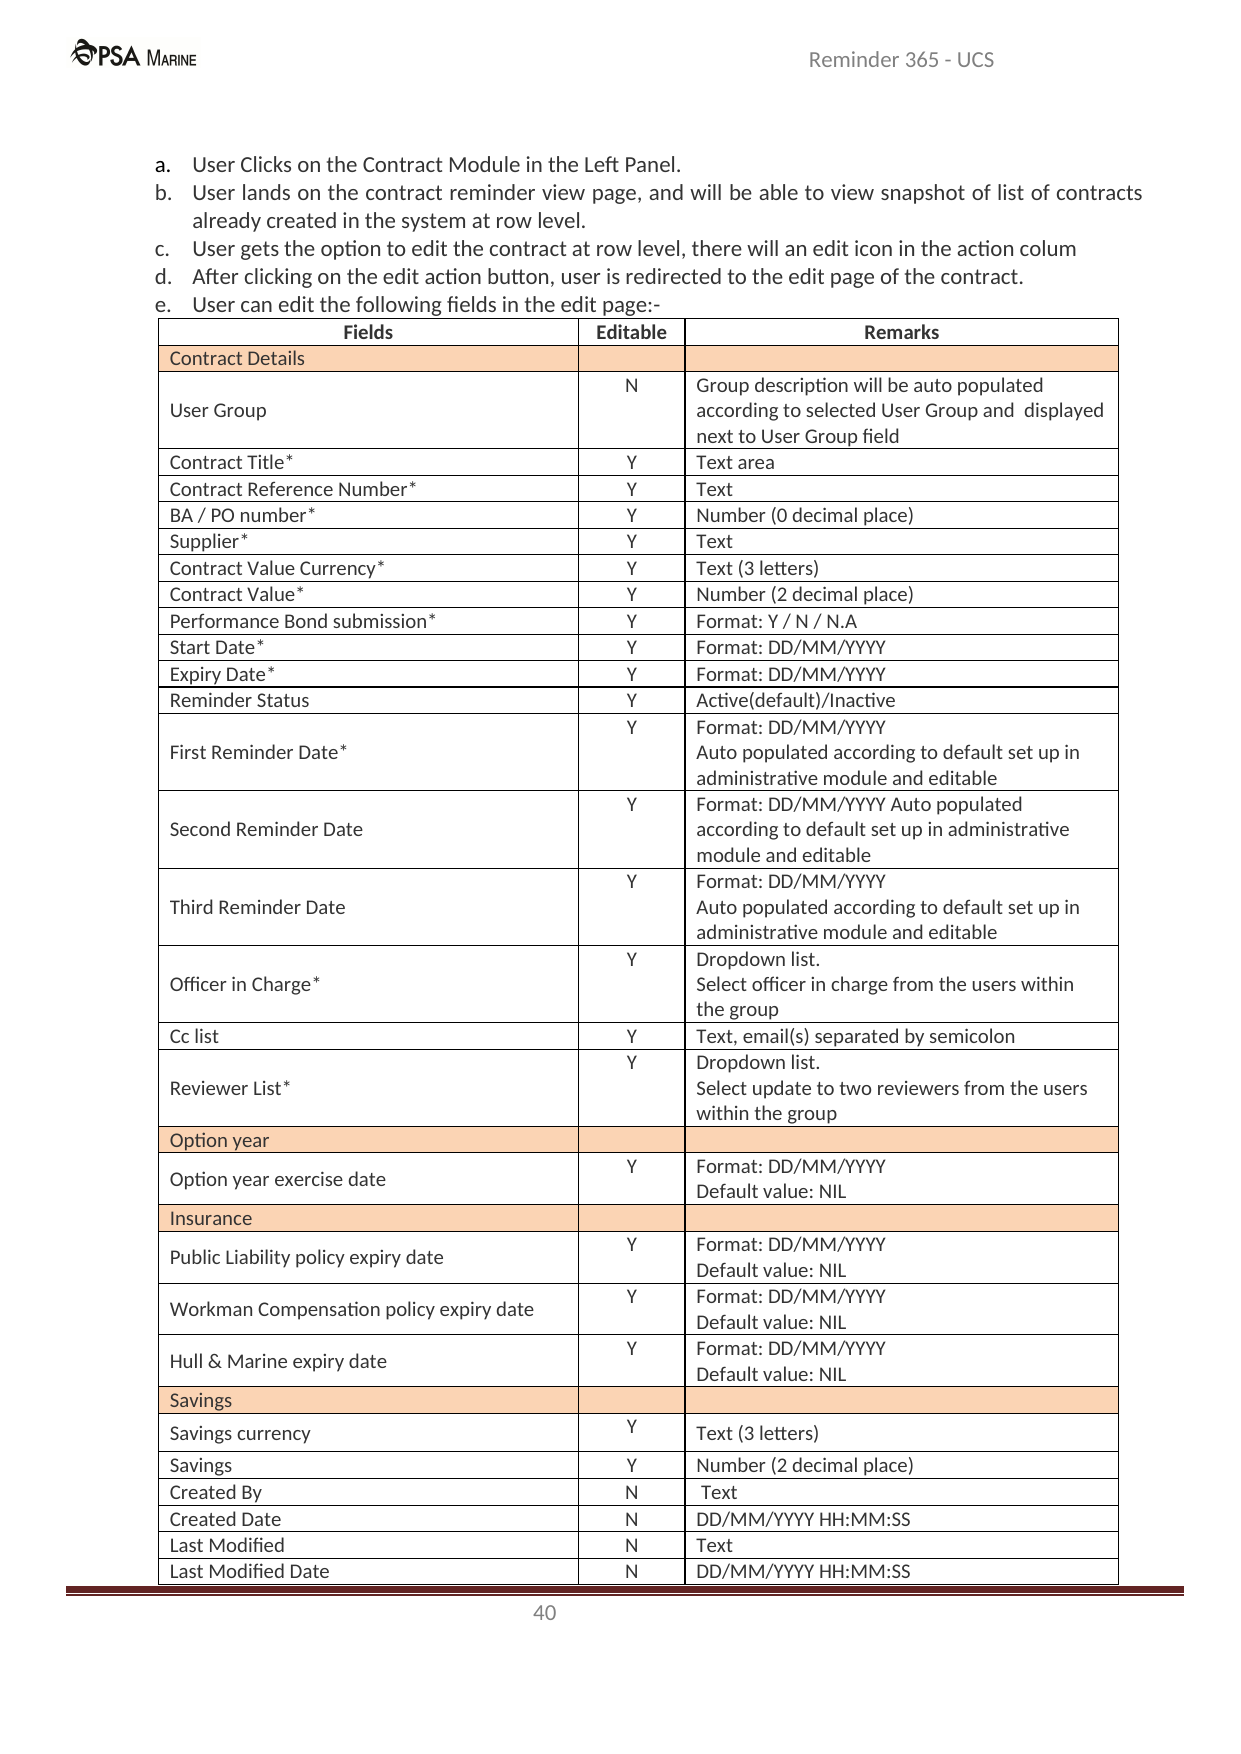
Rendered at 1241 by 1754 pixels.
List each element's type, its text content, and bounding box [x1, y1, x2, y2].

table_cell Contract Details [159, 346, 578, 371]
table_cell Officer in Charge* [159, 946, 578, 1022]
table_cell Last Modified Date [159, 1559, 578, 1584]
table_cell Public Liability policy expiry date [159, 1232, 578, 1282]
table_cell N [579, 1479, 684, 1505]
table_cell Contract Reference Number* [159, 476, 578, 501]
table_cell Y [579, 502, 684, 528]
table_cell Y [579, 1335, 684, 1386]
table_cell Dropdown list. Select officer in charge from the users within the group [686, 946, 1118, 1022]
table_cell Reminder Status [159, 688, 578, 713]
list User Clicks on the Contract Module in the Left Panel. [154, 150, 1146, 178]
table_cell Format: DD/MM/YYYY Default value: NIL [686, 1153, 1118, 1204]
table_cell Format: DD/MM/YYYY Auto populated according to default set up in administrative module and editable [686, 869, 1118, 945]
table_cell Y [579, 1153, 684, 1204]
table_cell Created By [159, 1479, 578, 1505]
table_cell Supplier* [159, 529, 578, 554]
table_cell Last Modified [159, 1532, 578, 1558]
table_cell Savings currency [159, 1414, 578, 1451]
table_cell Cc list [159, 1023, 578, 1048]
table_cell Y [579, 1414, 684, 1451]
table_cell N [579, 372, 684, 448]
table_cell Text [686, 529, 1118, 554]
table_cell Y [579, 555, 684, 581]
table_cell Savings [159, 1452, 578, 1478]
table_cell Contract Value Currency* [159, 555, 578, 581]
table_cell Y [579, 946, 684, 1022]
list After clicking on the edit action button, user is redirected to the edit page of the contract. [154, 262, 1146, 290]
table_cell [686, 1205, 1118, 1231]
table_cell Number (2 decimal place) [686, 1452, 1118, 1478]
list User lands on the contract reminder view page, and will be able to view snapshot of list of contracts already created in the system at row level. [154, 178, 1146, 234]
table_cell Y [579, 688, 684, 713]
table_cell [579, 1205, 684, 1231]
table_cell [686, 1127, 1118, 1152]
picture [66, 37, 201, 68]
table_cell Y [579, 449, 684, 475]
table_cell Savings [159, 1387, 578, 1413]
table_cell Y [579, 1452, 684, 1478]
table_cell Y [579, 869, 684, 945]
list User can edit the following fields in the edit page:- [154, 290, 1146, 318]
table_header Remarks [686, 319, 1118, 344]
table_cell Y [579, 1284, 684, 1334]
table_cell Performance Bond submission* [159, 608, 578, 633]
table_cell Option year [159, 1127, 578, 1152]
table_cell Y [579, 635, 684, 660]
table_cell Option year exercise date [159, 1153, 578, 1204]
table_cell Workman Compensation policy expiry date [159, 1284, 578, 1334]
table_cell Text (3 letters) [686, 555, 1118, 581]
table_cell Number (2 decimal place) [686, 582, 1118, 607]
table_cell DD/MM/YYYY HH:MM:SS [686, 1506, 1118, 1531]
table_header Editable [579, 319, 684, 344]
table_cell Text [686, 476, 1118, 501]
table_cell Format: DD/MM/YYYY [686, 661, 1118, 686]
table_cell [579, 1387, 684, 1413]
table_cell Contract Title* [159, 449, 578, 475]
table_cell [579, 1127, 684, 1152]
table_cell Format: DD/MM/YYYY Default value: NIL [686, 1284, 1118, 1334]
table_cell Y [579, 529, 684, 554]
table_cell N [579, 1532, 684, 1558]
table_cell Y [579, 1050, 684, 1126]
table_cell [579, 346, 684, 371]
table_cell Third Reminder Date [159, 869, 578, 945]
table_cell Dropdown list. Select update to two reviewers from the users within the group [686, 1050, 1118, 1126]
table_cell DD/MM/YYYY HH:MM:SS [686, 1559, 1118, 1584]
table_cell Y [579, 714, 684, 790]
list User gets the option to edit the contract at row level, there will an edit icon in the action colum [154, 234, 1146, 262]
table_cell Second Reminder Date [159, 791, 578, 867]
table_cell Group description will be auto populated according to selected User Group and displayed next to User Group field [686, 372, 1118, 448]
table_cell Format: DD/MM/YYYY [686, 635, 1118, 660]
table_cell Y [579, 791, 684, 867]
table_cell [686, 1387, 1118, 1413]
table_cell Contract Value* [159, 582, 578, 607]
table_cell Insurance [159, 1205, 578, 1231]
table_cell Y [579, 661, 684, 686]
table_cell BA / PO number* [159, 502, 578, 528]
table_cell Reviewer List* [159, 1050, 578, 1126]
table_cell User Group [159, 372, 578, 448]
table_cell [686, 346, 1118, 371]
table_cell Start Date* [159, 635, 578, 660]
table_cell Number (0 decimal place) [686, 502, 1118, 528]
table_cell Y [579, 1023, 684, 1048]
table_cell Y [579, 1232, 684, 1282]
table_cell Text [686, 1532, 1118, 1558]
table_cell Y [579, 608, 684, 633]
table_cell Hull & Marine expiry date [159, 1335, 578, 1386]
table_header Fields [159, 319, 578, 344]
table_cell Text [686, 1479, 1118, 1505]
table_cell Expiry Date* [159, 661, 578, 686]
table_cell Text (3 letters) [686, 1414, 1118, 1451]
table_cell Format: DD/MM/YYYY Default value: NIL [686, 1232, 1118, 1282]
table_cell Y [579, 476, 684, 501]
table_cell Format: DD/MM/YYYY Auto populated according to default set up in administrative module and editable [686, 791, 1118, 867]
table_cell Created Date [159, 1506, 578, 1531]
table_cell Format: DD/MM/YYYY Auto populated according to default set up in administrative module and editable [686, 714, 1118, 790]
table_cell Y [579, 582, 684, 607]
table_cell Text, email(s) separated by semicolon [686, 1023, 1118, 1048]
table_cell N [579, 1506, 684, 1531]
table_cell Active(default)/Inactive [686, 688, 1118, 713]
table_cell First Reminder Date* [159, 714, 578, 790]
table_cell Format: DD/MM/YYYY Default value: NIL [686, 1335, 1118, 1386]
table_cell Text area [686, 449, 1118, 475]
table_cell Format: Y / N / N.A [686, 608, 1118, 633]
table_cell N [579, 1559, 684, 1584]
